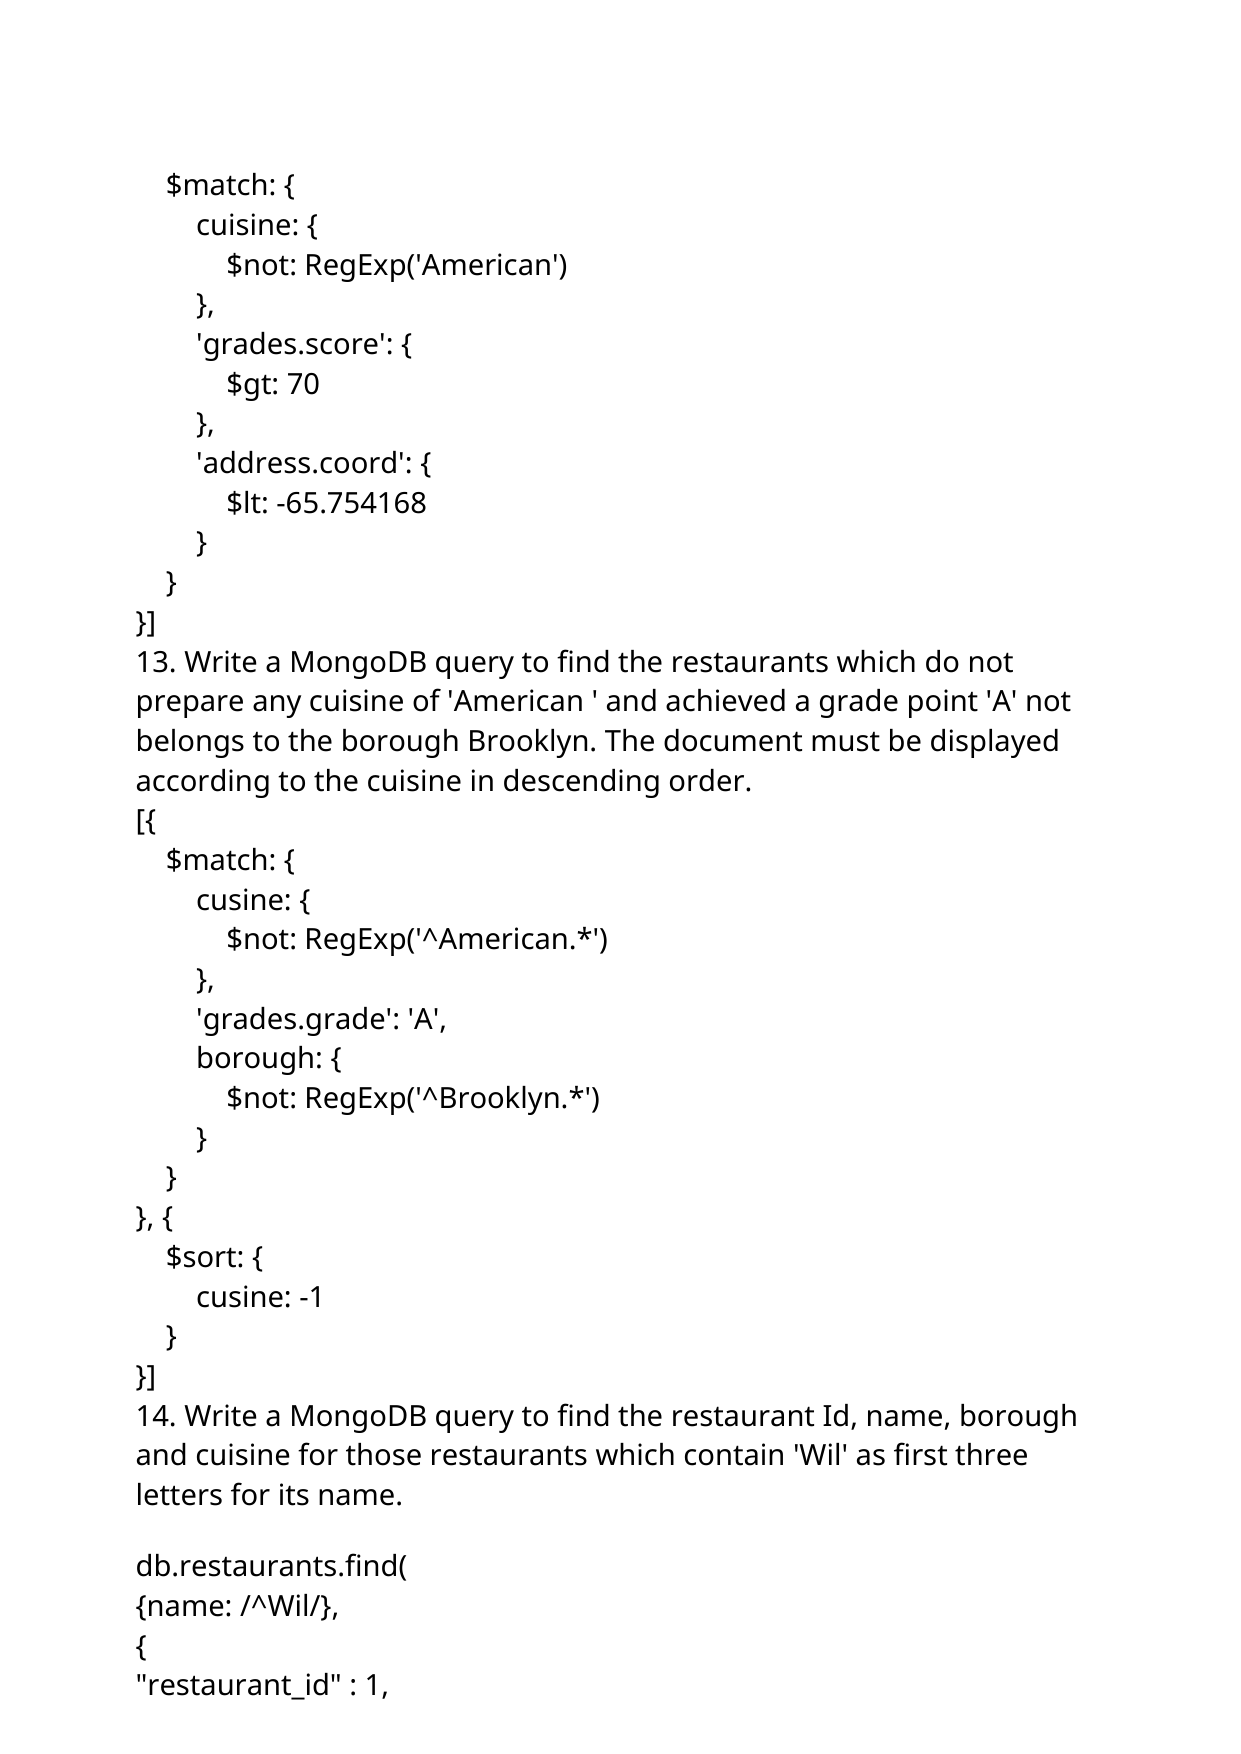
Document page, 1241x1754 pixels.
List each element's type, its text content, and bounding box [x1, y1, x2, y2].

text 'grades.grade': 'A', [135, 998, 1105, 1038]
text { [135, 1625, 1105, 1665]
text 14. Write a MongoDB query to find the restaurant Id, name, borough and cuisine for those restaurants which contain 'Wil' as first three letters for its name. [135, 1395, 1105, 1514]
text db.restaurants.find( [135, 1546, 1105, 1585]
text }, [135, 284, 1105, 323]
text {name: /^Wil/}, [135, 1585, 1105, 1625]
text }] [135, 1355, 1105, 1395]
text [{ [135, 799, 1105, 839]
text }, [135, 403, 1105, 442]
text borough: { [135, 1038, 1105, 1077]
text } [135, 561, 1105, 601]
text }, [135, 958, 1105, 998]
text cusine: -1 [135, 1276, 1105, 1316]
text } [135, 522, 1105, 561]
text $not: RegExp('^American.*') [135, 919, 1105, 958]
text $match: { [135, 839, 1105, 879]
text $not: RegExp('^Brooklyn.*') [135, 1077, 1105, 1117]
text $not: RegExp('American') [135, 244, 1105, 284]
text 13. Write a MongoDB query to find the restaurants which do not prepare any cuisine of 'American ' and achieved a grade point 'A' not belongs to the borough Brooklyn. The document must be displayed according to the cuisine in descending order. [135, 641, 1105, 799]
text } [135, 1316, 1105, 1355]
text } [135, 1157, 1105, 1196]
text $gt: 70 [135, 363, 1105, 403]
text }, { [135, 1196, 1105, 1236]
text } [135, 1117, 1105, 1157]
text "restaurant_id" : 1, [135, 1665, 1105, 1704]
text 'address.coord': { [135, 442, 1105, 482]
text $match: { [135, 164, 1105, 204]
text 'grades.score': { [135, 323, 1105, 363]
text cuisine: { [135, 204, 1105, 244]
text $sort: { [135, 1236, 1105, 1276]
text }] [135, 601, 1105, 641]
text $lt: -65.754168 [135, 482, 1105, 522]
text cusine: { [135, 879, 1105, 919]
